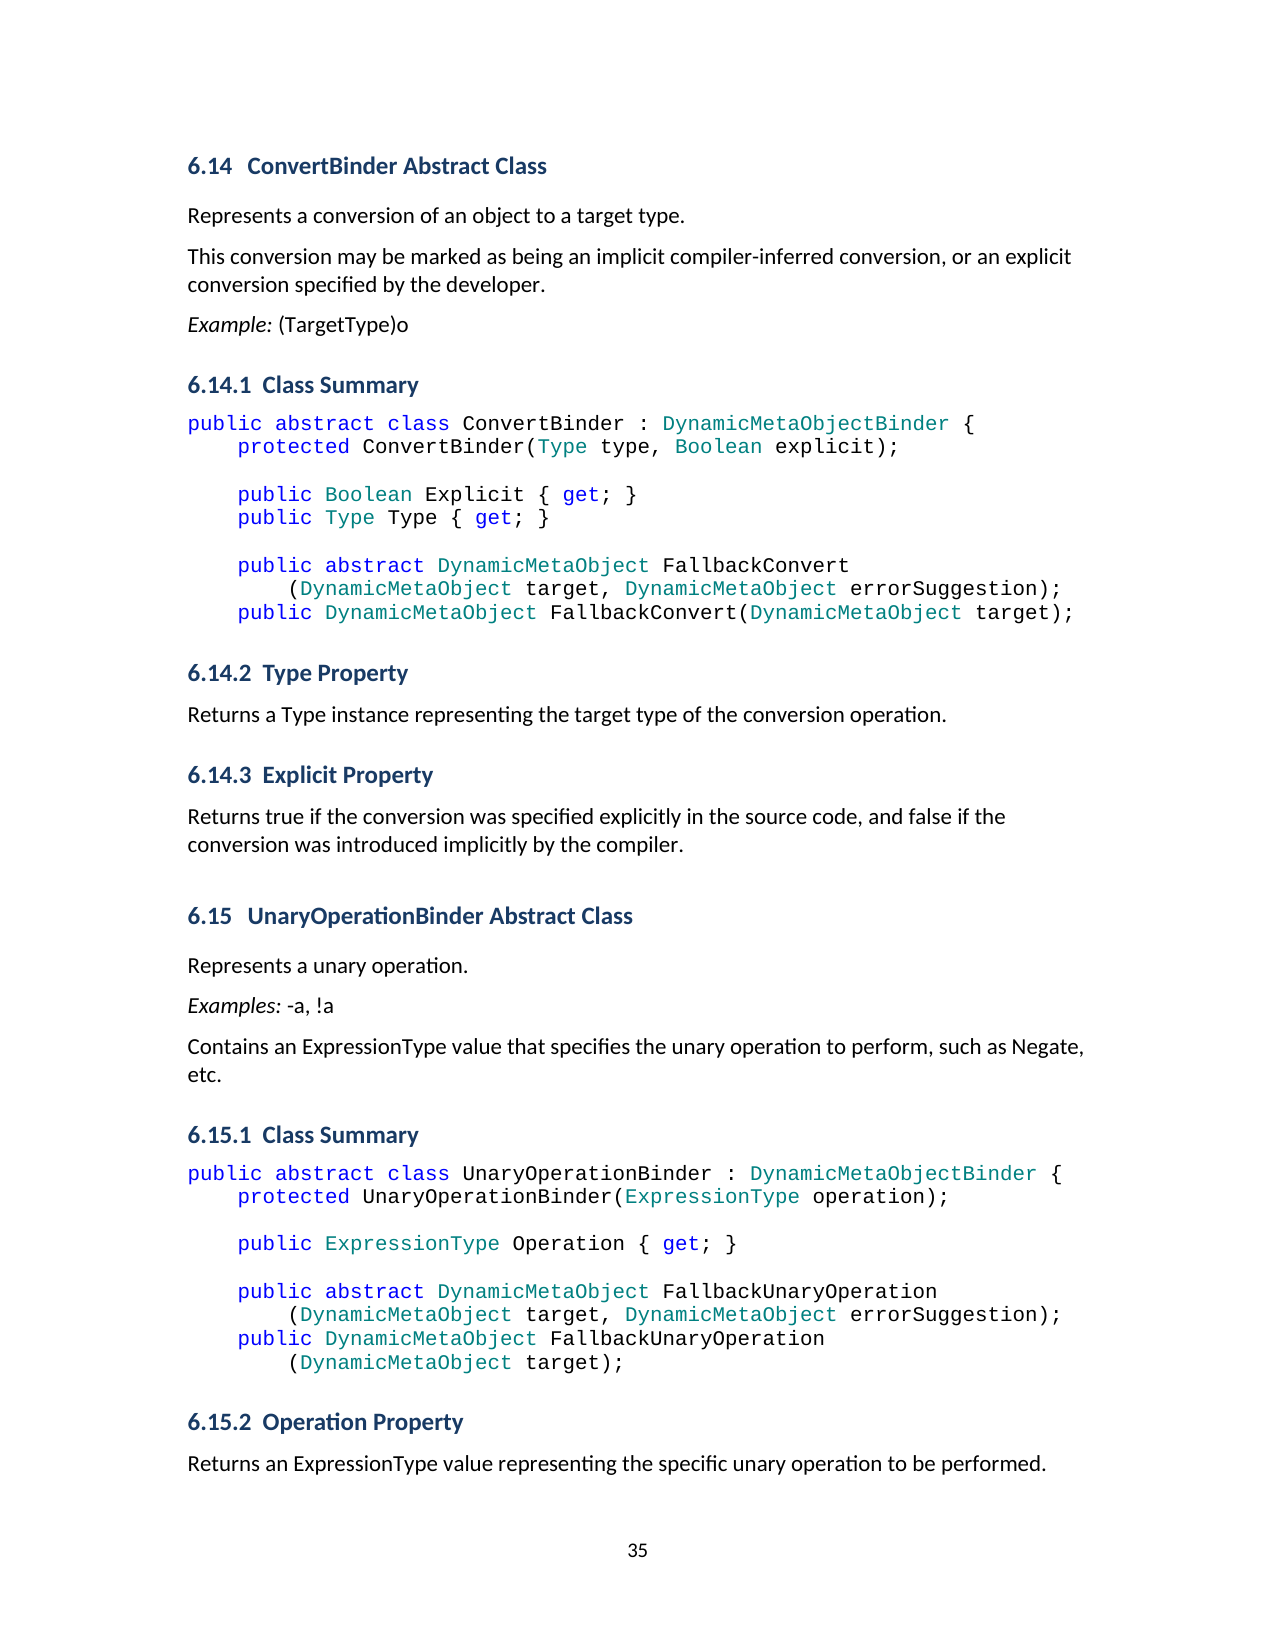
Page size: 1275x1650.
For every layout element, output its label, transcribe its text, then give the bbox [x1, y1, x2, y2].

text public Type Type { get; } [187, 507, 1087, 531]
text protected UnaryOperationBinder(ExpressionType operation); [187, 1186, 1087, 1210]
text public Boolean Explicit { get; } [187, 484, 1087, 507]
text Represents a conversion of an object to a target type. [187, 201, 1087, 229]
text public abstract DynamicMetaObject FallbackUnaryOperation [187, 1281, 1087, 1304]
text This conversion may be marked as being an implicit compiler-inferred conversion, or an explicit conversion specified by the developer. [187, 242, 1087, 298]
text public abstract class UnaryOperationBinder : DynamicMetaObjectBinder { [187, 1162, 1087, 1186]
text Returns an ExpressionType value representing the specific unary operation to be performed. [187, 1449, 1087, 1478]
subtitle Explicit Property [187, 759, 1087, 789]
subtitle Class Summary [187, 1119, 1087, 1150]
text (DynamicMetaObject target); [187, 1352, 1087, 1375]
subtitle Type Property [187, 657, 1087, 687]
subtitle ConvertBinder Abstract Class [187, 150, 1087, 181]
subtitle Class Summary [187, 370, 1087, 400]
text Example: (TargetType)o [187, 310, 1087, 338]
text public abstract class ConvertBinder : DynamicMetaObjectBinder { [187, 413, 1087, 436]
text Contains an ExpressionType value that specifies the unary operation to perform, such as Negate, etc. [187, 1032, 1087, 1088]
text public abstract DynamicMetaObject FallbackConvert [187, 554, 1087, 578]
text public DynamicMetaObject FallbackConvert(DynamicMetaObject target); [187, 602, 1087, 626]
text Represents a unary operation. [187, 951, 1087, 979]
subtitle Operation Property [187, 1407, 1087, 1437]
subtitle UnaryOperationBinder Abstract Class [187, 900, 1087, 930]
text protected ConvertBinder(Type type, Boolean explicit); [187, 436, 1087, 460]
text public DynamicMetaObject FallbackUnaryOperation [187, 1328, 1087, 1352]
text Returns true if the conversion was specified explicitly in the source code, and false if the conversion was introduced implicitly by the compiler. [187, 802, 1087, 858]
text Returns a Type instance representing the target type of the conversion operation. [187, 700, 1087, 728]
text Examples: -a, !a [187, 992, 1087, 1020]
text public ExpressionType Operation { get; } [187, 1233, 1087, 1257]
text (DynamicMetaObject target, DynamicMetaObject errorSuggestion); [187, 578, 1087, 602]
text (DynamicMetaObject target, DynamicMetaObject errorSuggestion); [187, 1304, 1087, 1328]
